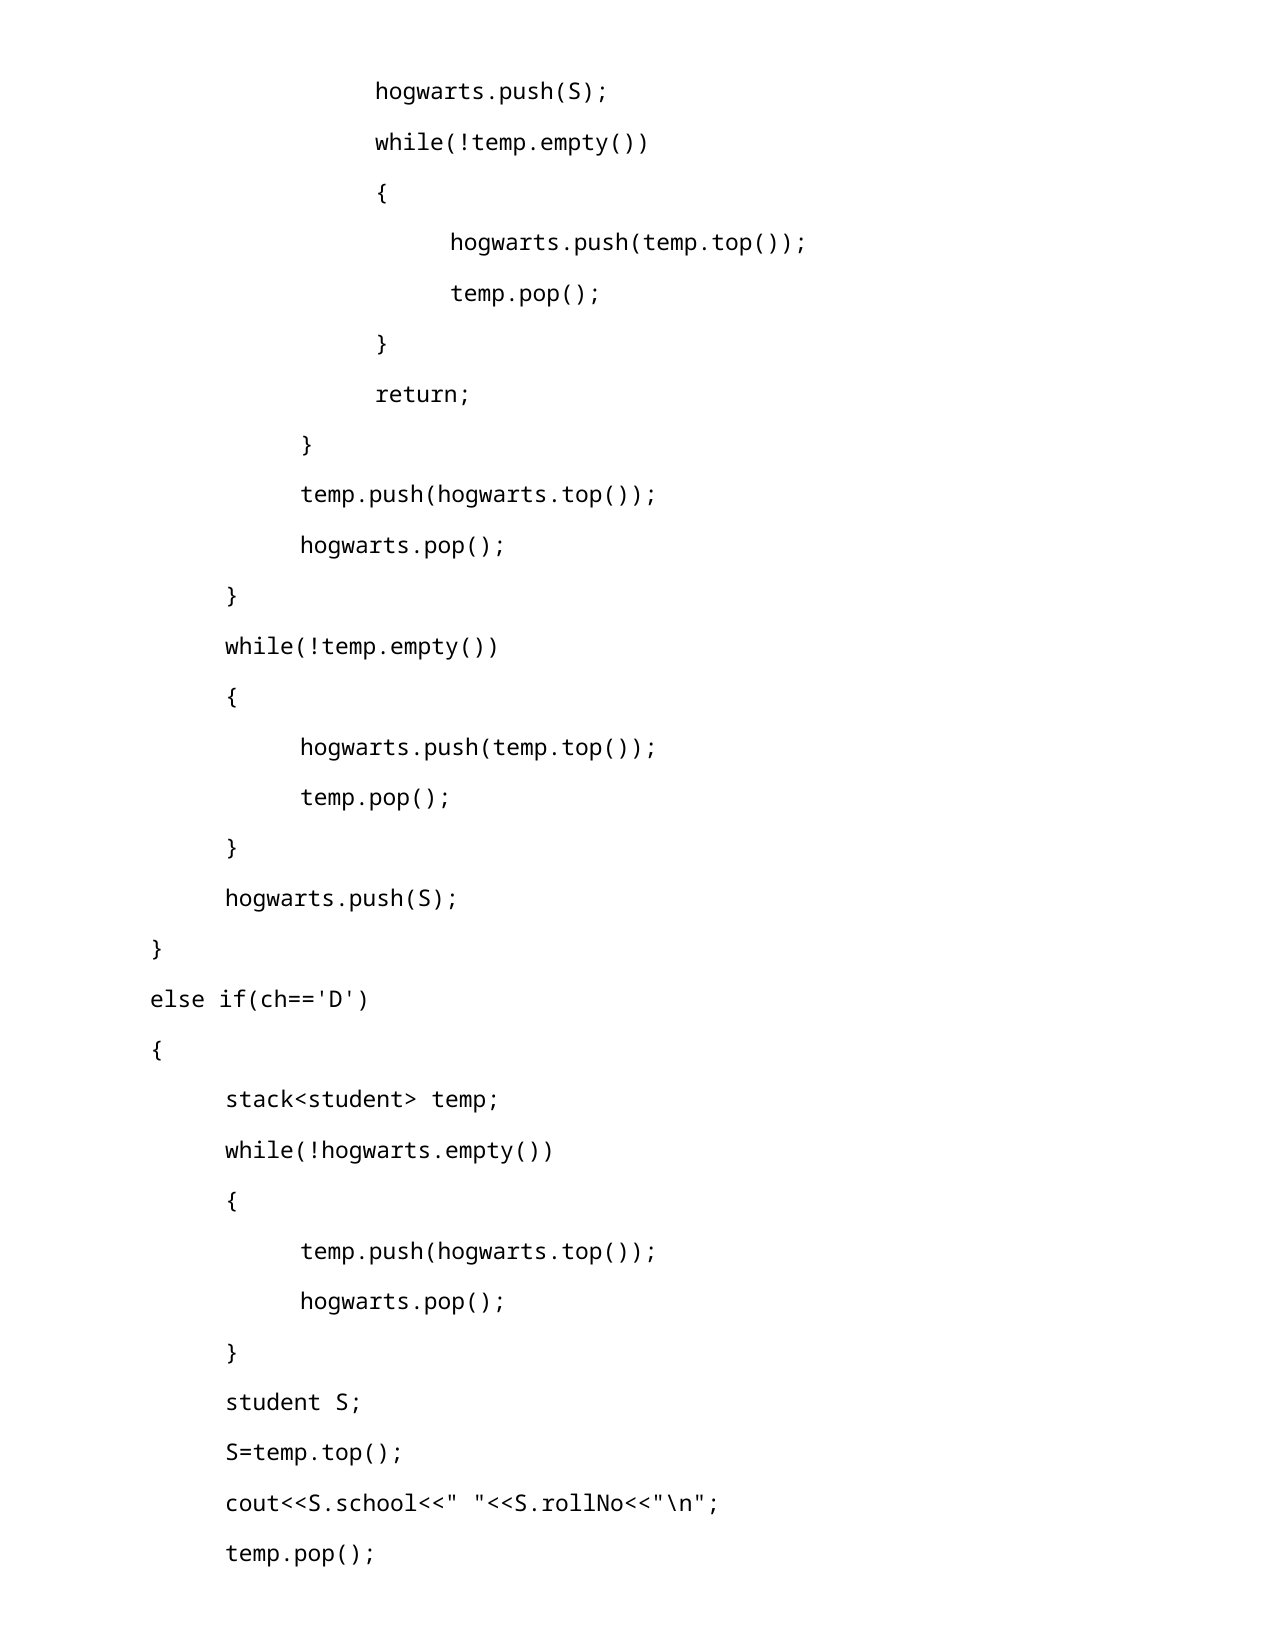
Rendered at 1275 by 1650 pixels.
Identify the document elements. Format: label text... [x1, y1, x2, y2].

text cout<<S.school<<" "<<S.rollNo<<"\n"; [75, 1487, 1200, 1518]
text stack<student> temp; [75, 1083, 1200, 1114]
text temp.pop(); [75, 277, 1200, 308]
text { [75, 1033, 1200, 1064]
text while(!hogwarts.empty()) [75, 1134, 1200, 1165]
text { [75, 1184, 1200, 1215]
text temp.push(hogwarts.top()); [75, 478, 1200, 509]
text return; [75, 377, 1200, 409]
text S=temp.top(); [75, 1436, 1200, 1467]
text temp.push(hogwarts.top()); [75, 1234, 1200, 1266]
text temp.pop(); [75, 1537, 1200, 1568]
text } [75, 327, 1200, 358]
text while(!temp.empty()) [75, 629, 1200, 661]
text while(!temp.empty()) [75, 125, 1200, 157]
text } [75, 831, 1200, 862]
text hogwarts.push(S); [75, 75, 1200, 106]
text else if(ch=='D') [75, 982, 1200, 1014]
text student S; [75, 1386, 1200, 1417]
text temp.pop(); [75, 781, 1200, 812]
text } [75, 579, 1200, 610]
text } [75, 932, 1200, 963]
text } [75, 1335, 1200, 1367]
text hogwarts.push(S); [75, 882, 1200, 913]
text hogwarts.pop(); [75, 1285, 1200, 1316]
text hogwarts.push(temp.top()); [75, 730, 1200, 762]
text hogwarts.pop(); [75, 529, 1200, 560]
text { [75, 680, 1200, 711]
text hogwarts.push(temp.top()); [75, 226, 1200, 257]
text } [75, 428, 1200, 459]
text { [75, 176, 1200, 207]
